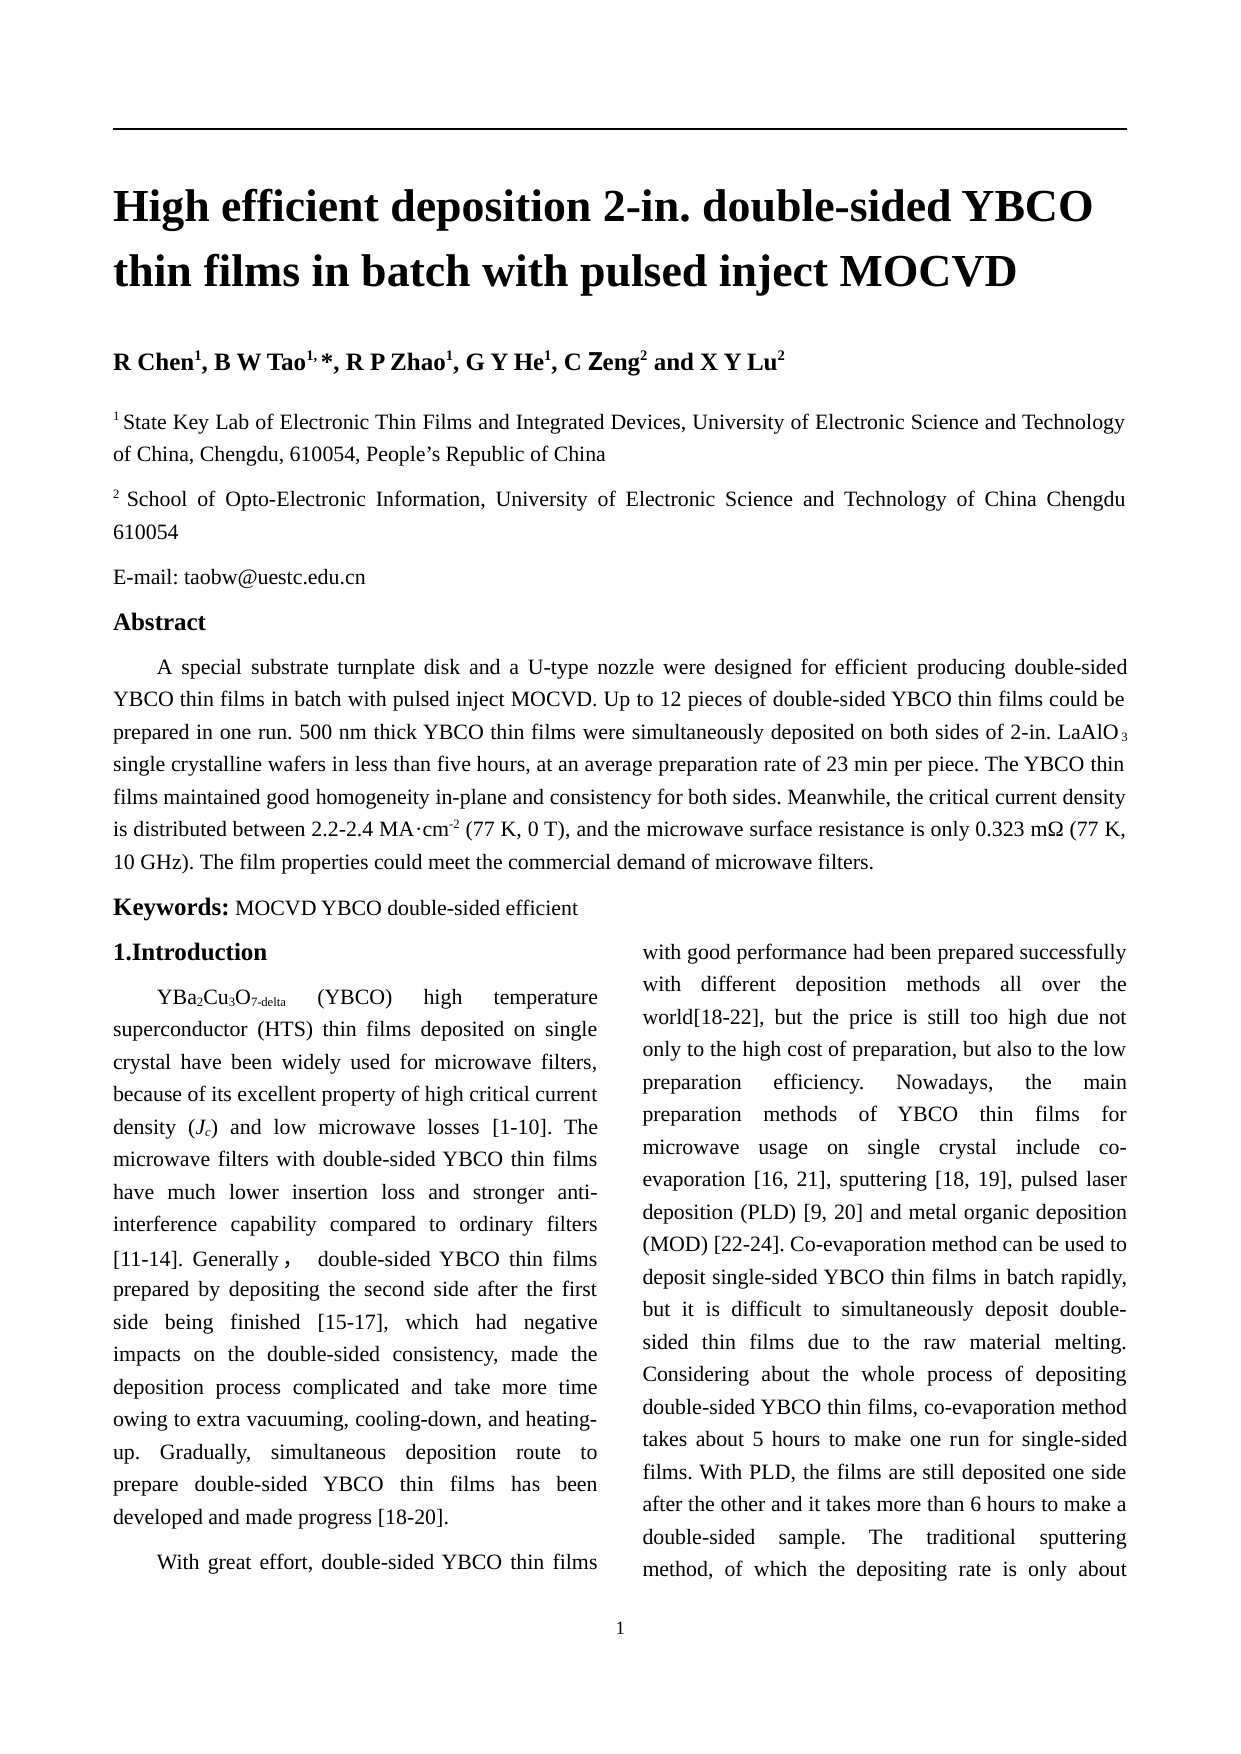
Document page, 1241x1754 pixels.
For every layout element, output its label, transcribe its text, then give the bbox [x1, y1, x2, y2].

subtitle High efficient deposition 2-in. double-sided YBCO thin films in batch with pulsed inject MOCVD [113, 173, 1127, 303]
subtitle 1.Introduction [113, 935, 598, 968]
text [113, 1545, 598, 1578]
text 2 School of Opto-Electronic Information, University of Electronic Science and Technology of China Chengdu 610054 [113, 483, 1127, 548]
text E-mail: taobw@uestc.edu.cn [113, 560, 1127, 593]
text R Chen1, B W Tao1, *, R P Zhao1, G Y He1, C Zeng2 and X Y Lu2 [113, 328, 1127, 393]
text YBa2Cu3O7-delta (YBCO) high temperature superconductor (HTS) thin films deposited on single crystal have been widely used for microwave filters, because of its excellent property of high critical current density (Jc) and low microwave losses [1-10]. The microwave filters with double-sided YBCO thin films have much lower insertion loss and stronger anti-interference capability compared to ordinary filters [11-14]. Generally， double-sided YBCO thin films prepared by depositing the second side after the first side being finished [15-17], which had negative impacts on the double-sided consistency, made the deposition process complicated and take more time owing to extra vacuuming, cooling-down, and heating-up. Gradually, simultaneous deposition route to prepare double-sided YBCO thin films has been developed and made progress [18-20]. [113, 980, 598, 1533]
text Keywords: MOCVD YBCO double-sided efficient [113, 890, 1127, 923]
subtitle Abstract [113, 605, 1127, 638]
text 1 State Key Lab of Electronic Thin Films and Integrated Devices, University of Electronic Science and Technology of China, Chengdu, 610054, People’s Republic of China [113, 405, 1127, 470]
text A special substrate turnplate disk and a U-type nozzle were designed for efficient producing double-sided YBCO thin films in batch with pulsed inject MOCVD. Up to 12 pieces of double-sided YBCO thin films could be prepared in one run. 500 nm thick YBCO thin films were simultaneously deposited on both sides of 2-in. LaAlO3 single crystalline wafers in less than five hours, at an average preparation rate of 23 min per piece. The YBCO thin films maintained good homogeneity in-plane and consistency for both sides. Meanwhile, the critical current density is distributed between 2.2-2.4 MA·cm-2 (77 K, 0 T), and the microwave surface resistance is only 0.323 mΩ (77 K, 10 GHz). The film properties could meet the commercial demand of microwave filters. [113, 650, 1127, 878]
